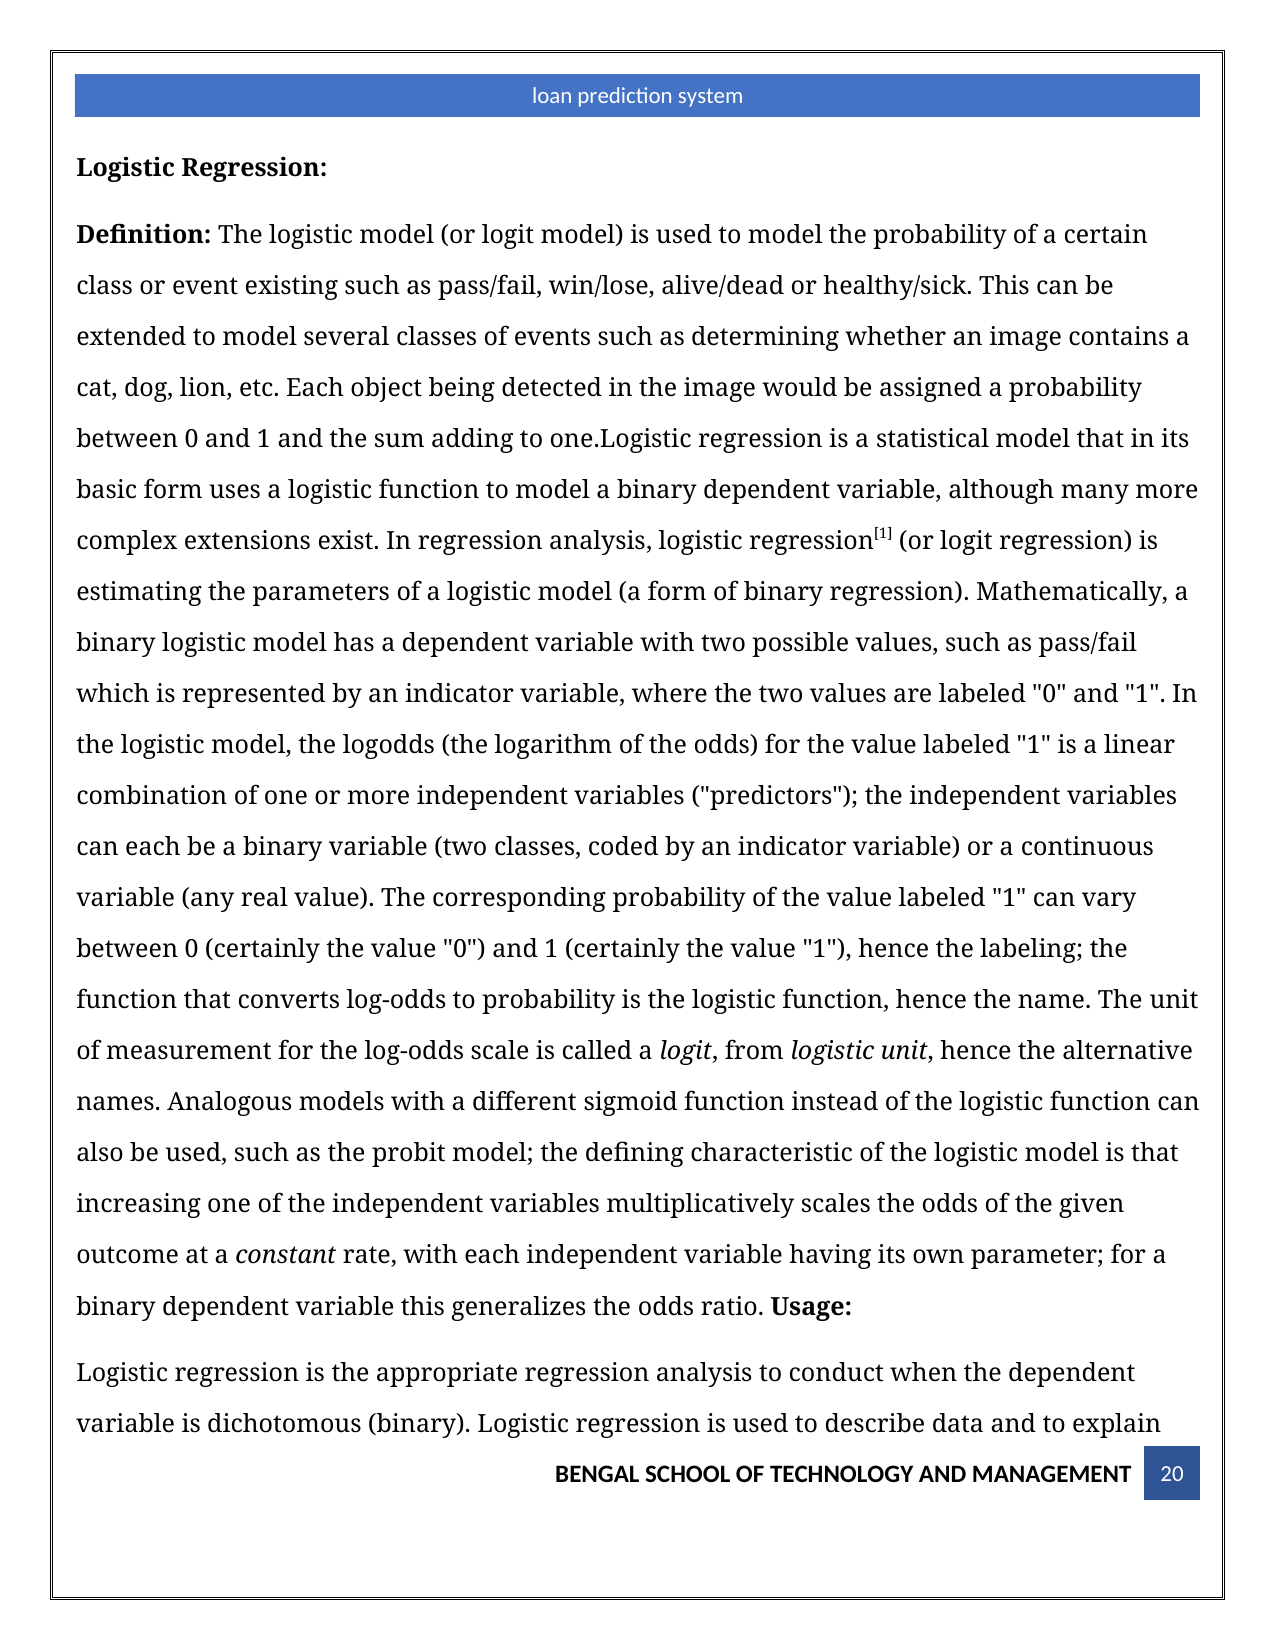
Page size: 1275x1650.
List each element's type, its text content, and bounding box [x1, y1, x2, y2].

text Definition: The logistic model (or logit model) is used to model the probability of a certain class or event existing such as pass/fail, win/lose, alive/dead or healthy/sick. This can be extended to model several classes of events such as determining whether an image contains a cat, dog, lion, etc. Each object being detected in the image would be assigned a probability between 0 and 1 and the sum adding to one.Logistic regression is a statistical model that in its basic form uses a logistic function to model a binary dependent variable, although many more complex extensions exist. In regression analysis, logistic regression[1] (or logit regression) is estimating the parameters of a logistic model (a form of binary regression). Mathematically, a binary logistic model has a dependent variable with two possible values, such as pass/fail which is represented by an indicator variable, where the two values are labeled "0" and "1". In the logistic model, the logodds (the logarithm of the odds) for the value labeled "1" is a linear combination of one or more independent variables ("predictors"); the independent variables can each be a binary variable (two classes, coded by an indicator variable) or a continuous variable (any real value). The corresponding probability of the value labeled "1" can vary between 0 (certainly the value "0") and 1 (certainly the value "1"), hence the labeling; the function that converts log-odds to probability is the logistic function, hence the name. The unit of measurement for the log-odds scale is called a logit, from logistic unit, hence the alternative names. Analogous models with a different sigmoid function instead of the logistic function can also be used, such as the probit model; the defining characteristic of the logistic model is that increasing one of the independent variables multiplicatively scales the odds of the given outcome at a constant rate, with each independent variable having its own parameter; for a binary dependent variable this generalizes the odds ratio. Usage: [76, 216, 1200, 1322]
text Logistic Regression: [76, 150, 1200, 184]
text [76, 1354, 1200, 1439]
